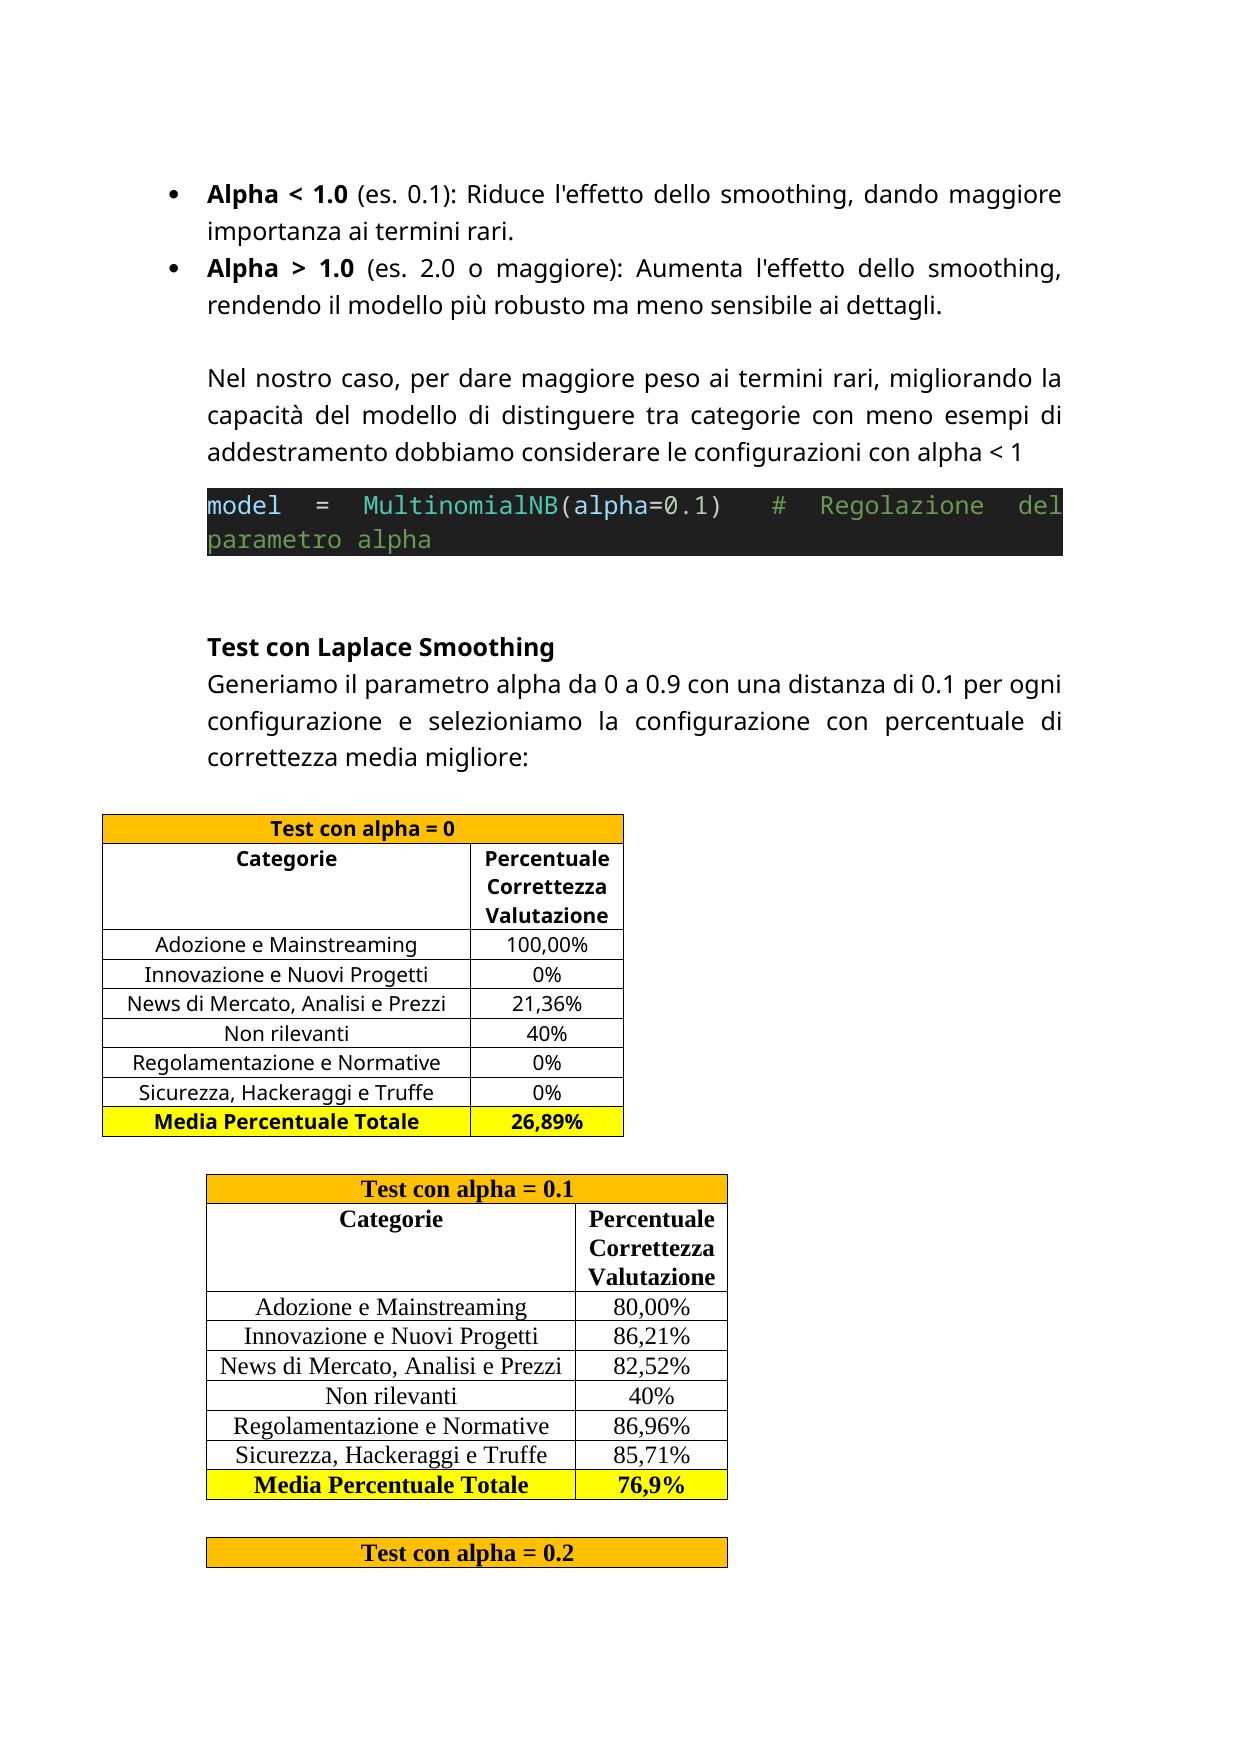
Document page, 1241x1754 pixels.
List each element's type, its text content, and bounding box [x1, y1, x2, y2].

table_cell Categorie [103, 844, 470, 929]
table_cell 85,71% [576, 1441, 727, 1469]
table_cell Innovazione e Nuovi Progetti [103, 960, 470, 988]
table_header Test con alpha = 0 [103, 815, 623, 843]
table_cell 40% [471, 1019, 623, 1047]
table_cell 0% [471, 960, 623, 988]
table_cell News di Mercato, Analisi e Prezzi [207, 1351, 575, 1380]
table_cell 80,00% [576, 1292, 727, 1320]
table_cell Sicurezza, Hackeraggi e Truffe [103, 1078, 470, 1106]
table_cell 76,9% [576, 1470, 727, 1499]
table_cell 40% [576, 1381, 727, 1410]
table_header Test con alpha = 0.2 [207, 1538, 727, 1567]
table_cell 86,21% [576, 1321, 727, 1350]
table_cell Regolamentazione e Normative [103, 1048, 470, 1077]
text model = MultinomialNB(alpha=0.1) # Regolazione del parametro alpha [207, 488, 1063, 556]
table_cell Non rilevanti [103, 1019, 470, 1047]
table_cell Adozione e Mainstreaming [103, 930, 470, 959]
list Alpha > 1.0 (es. 2.0 o maggiore): Aumenta l'effetto dello smoothing, rendendo il modello più robusto ma meno sensibile ai dettagli. [169, 251, 1063, 322]
table_cell Percentuale Correttezza Valutazione [471, 844, 623, 929]
table_cell Adozione e Mainstreaming [207, 1292, 575, 1320]
table_cell Media Percentuale Totale [207, 1470, 575, 1499]
table_cell Non rilevanti [207, 1381, 575, 1410]
table_cell 0% [471, 1078, 623, 1106]
table_cell Regolamentazione e Normative [207, 1411, 575, 1439]
table_header Test con alpha = 0.1 [207, 1175, 727, 1203]
text Nel nostro caso, per dare maggiore peso ai termini rari, migliorando la capacità del modello di distinguere tra categorie con meno esempi di addestramento dobbiamo considerare le configurazioni con alpha < 1 [207, 361, 1063, 469]
table_cell Categorie [207, 1204, 575, 1291]
table_cell 21,36% [471, 989, 623, 1018]
table_cell 100,00% [471, 930, 623, 959]
table_cell 86,96% [576, 1411, 727, 1439]
table_cell Innovazione e Nuovi Progetti [207, 1321, 575, 1350]
table_cell News di Mercato, Analisi e Prezzi [103, 989, 470, 1018]
table_cell 82,52% [576, 1351, 727, 1380]
text Test con Laplace Smoothing [207, 630, 1063, 664]
table_cell 0% [471, 1048, 623, 1077]
table_cell Media Percentuale Totale [103, 1107, 470, 1136]
table_cell Percentuale Correttezza Valutazione [576, 1204, 727, 1291]
text Generiamo il parametro alpha da 0 a 0.9 con una distanza di 0.1 per ogni configurazione e selezioniamo la configurazione con percentuale di correttezza media migliore: [207, 666, 1063, 774]
list Alpha < 1.0 (es. 0.1): Riduce l'effetto dello smoothing, dando maggiore importanza ai termini rari. [169, 177, 1063, 248]
table_cell Sicurezza, Hackeraggi e Truffe [207, 1441, 575, 1469]
table_cell 26,89% [471, 1107, 623, 1136]
